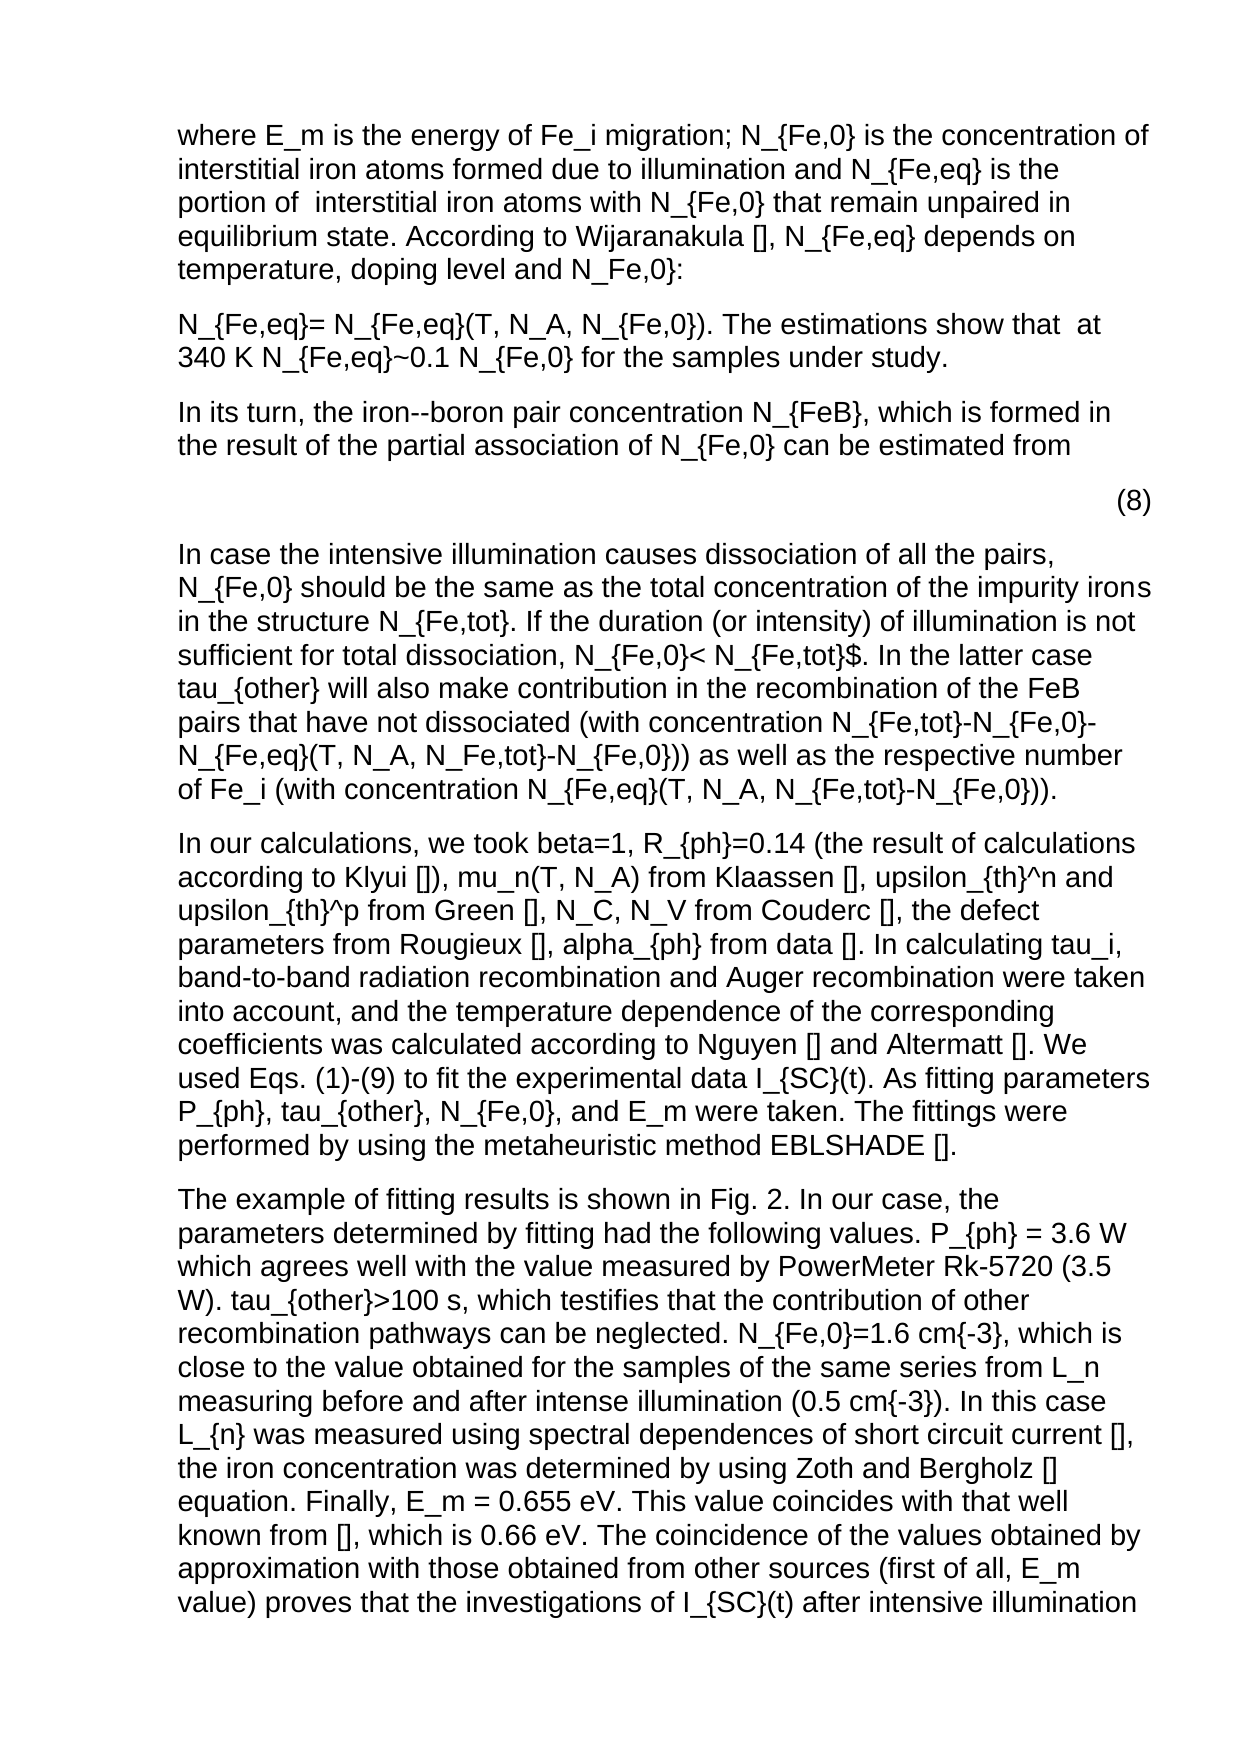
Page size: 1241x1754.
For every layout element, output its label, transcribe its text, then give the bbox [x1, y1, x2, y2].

text In case the intensive illumination causes dissociation of all the pairs, N_{Fe,0} should be the same as the total concentration of the impurity irons in the structure N_{Fe,tot}. If the duration (or intensity) of illumination is not sufficient for total dissociation, N_{Fe,0}< N_{Fe,tot}$. In the latter case tau_{other} will also make contribution in the recombination of the FeB pairs that have not dissociated (with concentration N_{Fe,tot}-N_{Fe,0}-N_{Fe,eq}(T, N_A, N_Fe,tot}-N_{Fe,0})) as well as the respective number of Fe_i (with concentration N_{Fe,eq}(T, N_A, N_{Fe,tot}-N_{Fe,0})). [177, 537, 1152, 805]
text (8) [177, 482, 1152, 516]
text where E_m is the energy of Fe_i migration; N_{Fe,0} is the concentration of interstitial iron atoms formed due to illumination and N_{Fe,eq} is the portion of interstitial iron atoms with N_{Fe,0} that remain unpaired in equilibrium state. According to Wijaranakula [], N_{Fe,eq} depends on temperature, doping level and N_Fe,0}: [177, 118, 1152, 286]
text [177, 1182, 1152, 1618]
text In our calculations, we took beta=1, R_{ph}=0.14 (the result of calculations according to Klyui []), mu_n(T, N_A) from Klaassen [], upsilon_{th}^n and upsilon_{th}^p from Green [], N_C, N_V from Couderc [], the defect parameters from Rougieux [], alpha_{ph} from data []. In calculating tau_i, band-to-band radiation recombination and Auger recombination were taken into account, and the temperature dependence of the corresponding coefficients was calculated according to Nguyen [] and Altermatt []. We used Eqs. (1)-(9) to fit the experimental data I_{SC}(t). As fitting parameters P_{ph}, tau_{other}, N_{Fe,0}, and E_m were taken. The fittings were performed by using the metaheuristic method EBLSHADE []. [177, 826, 1152, 1161]
text In its turn, the iron--boron pair concentration N_{FeB}, which is formed in the result of the partial association of N_{Fe,0} can be estimated from [177, 394, 1152, 462]
text N_{Fe,eq}= N_{Fe,eq}(T, N_A, N_{Fe,0}). The estimations show that at 340 K N_{Fe,eq}~0.1 N_{Fe,0} for the samples under study. [177, 307, 1152, 374]
